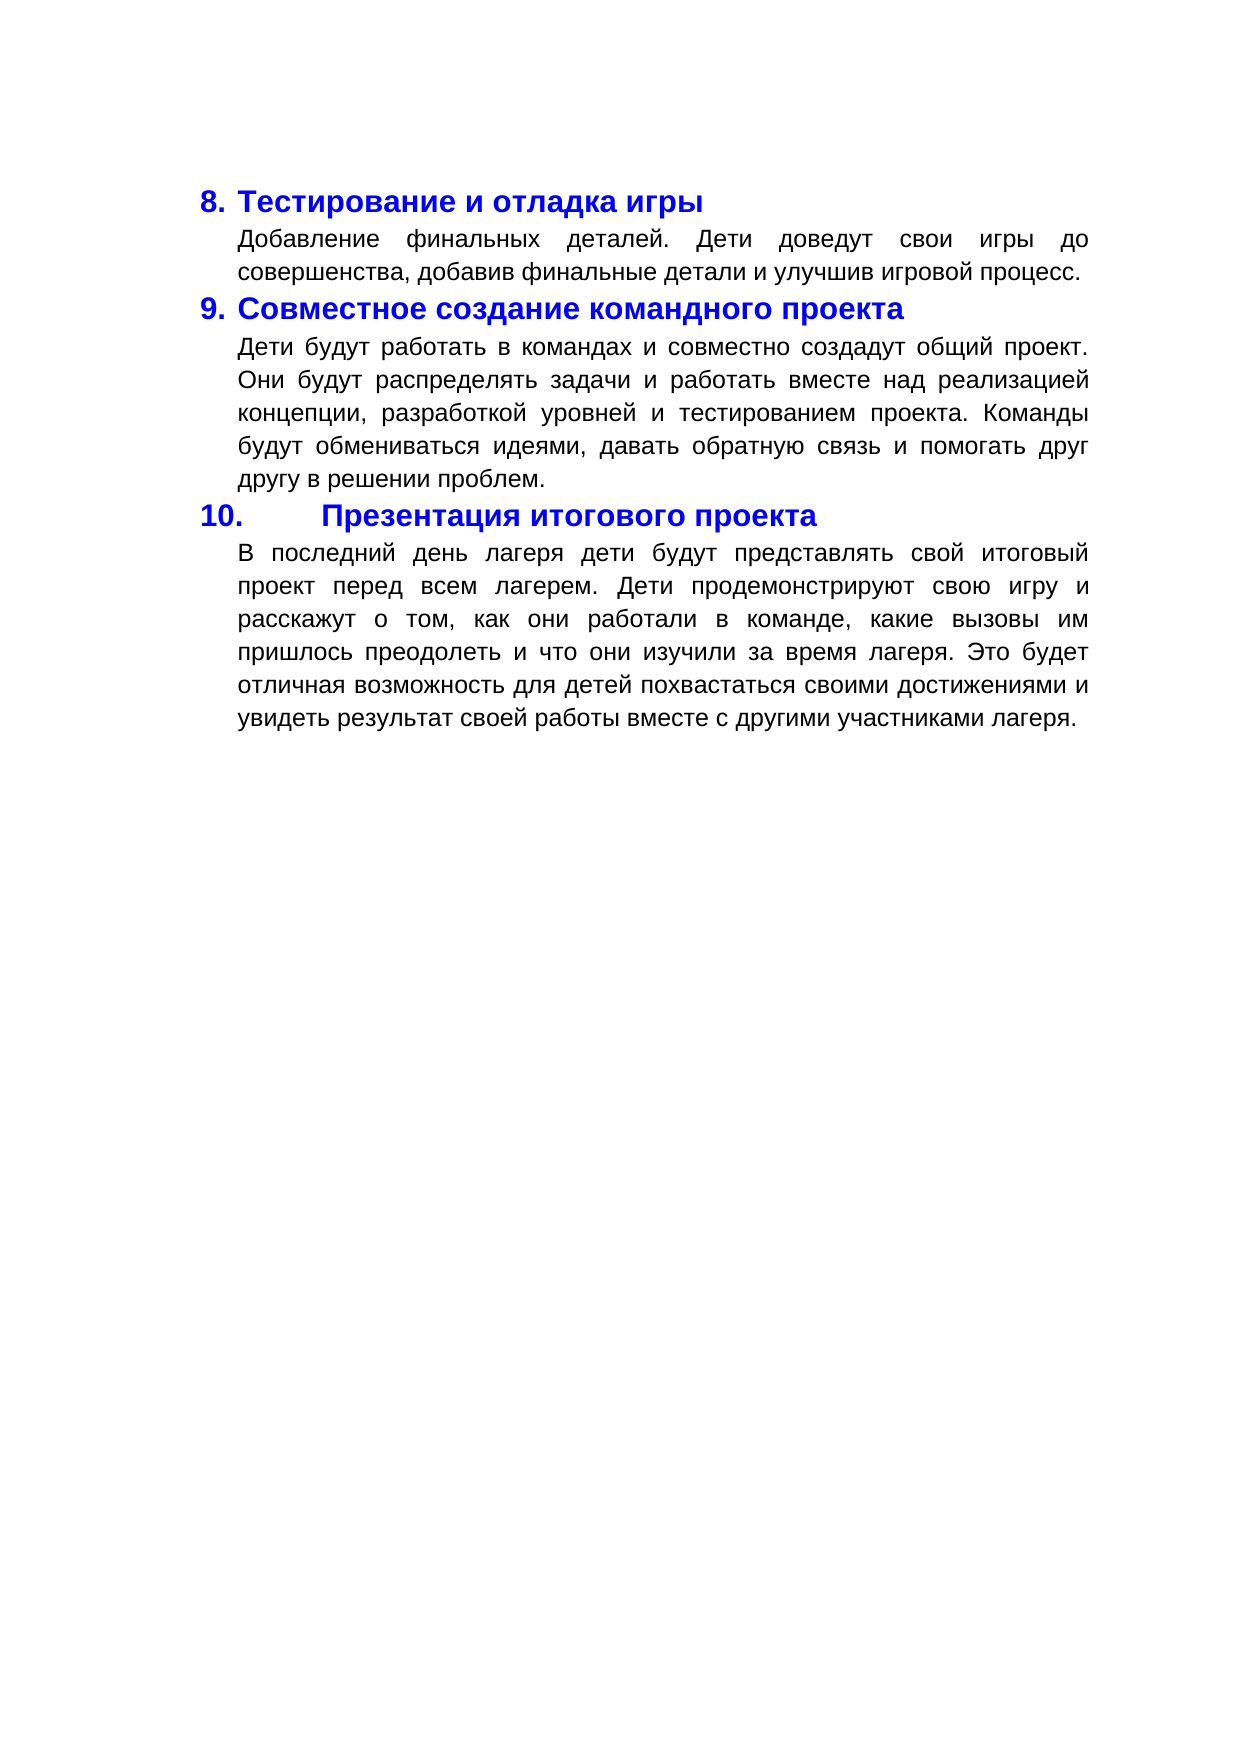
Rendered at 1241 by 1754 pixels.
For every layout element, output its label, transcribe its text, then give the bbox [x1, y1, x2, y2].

list Презентация итогового проекта [200, 497, 1090, 533]
text В последний день лагеря дети будут представлять свой итоговый проект перед всем лагерем. Дети продемонстрируют свою игру и расскажут о том, как они работали в команде, какие вызовы им пришлось преодолеть и что они изучили за время лагеря. Это будет отличная возможность для детей похвастаться своими достижениями и увидеть результат своей работы вместе с другими участниками лагеря. [237, 538, 1090, 732]
text Дети будут работать в командах и совместно создадут общий проект. Они будут распределять задачи и работать вместе над реализацией концепции, разработкой уровней и тестированием проекта. Команды будут обмениваться идеями, давать обратную связь и помогать друг другу в решении проблем. [237, 332, 1090, 492]
list Совместное создание командного проекта [200, 290, 1090, 326]
list Тестирование и отладка игры [200, 183, 1090, 219]
text Добавление финальных деталей. Дети доведут свои игры до совершенства, добавив финальные детали и улучшив игровой процесс. [237, 224, 1090, 286]
